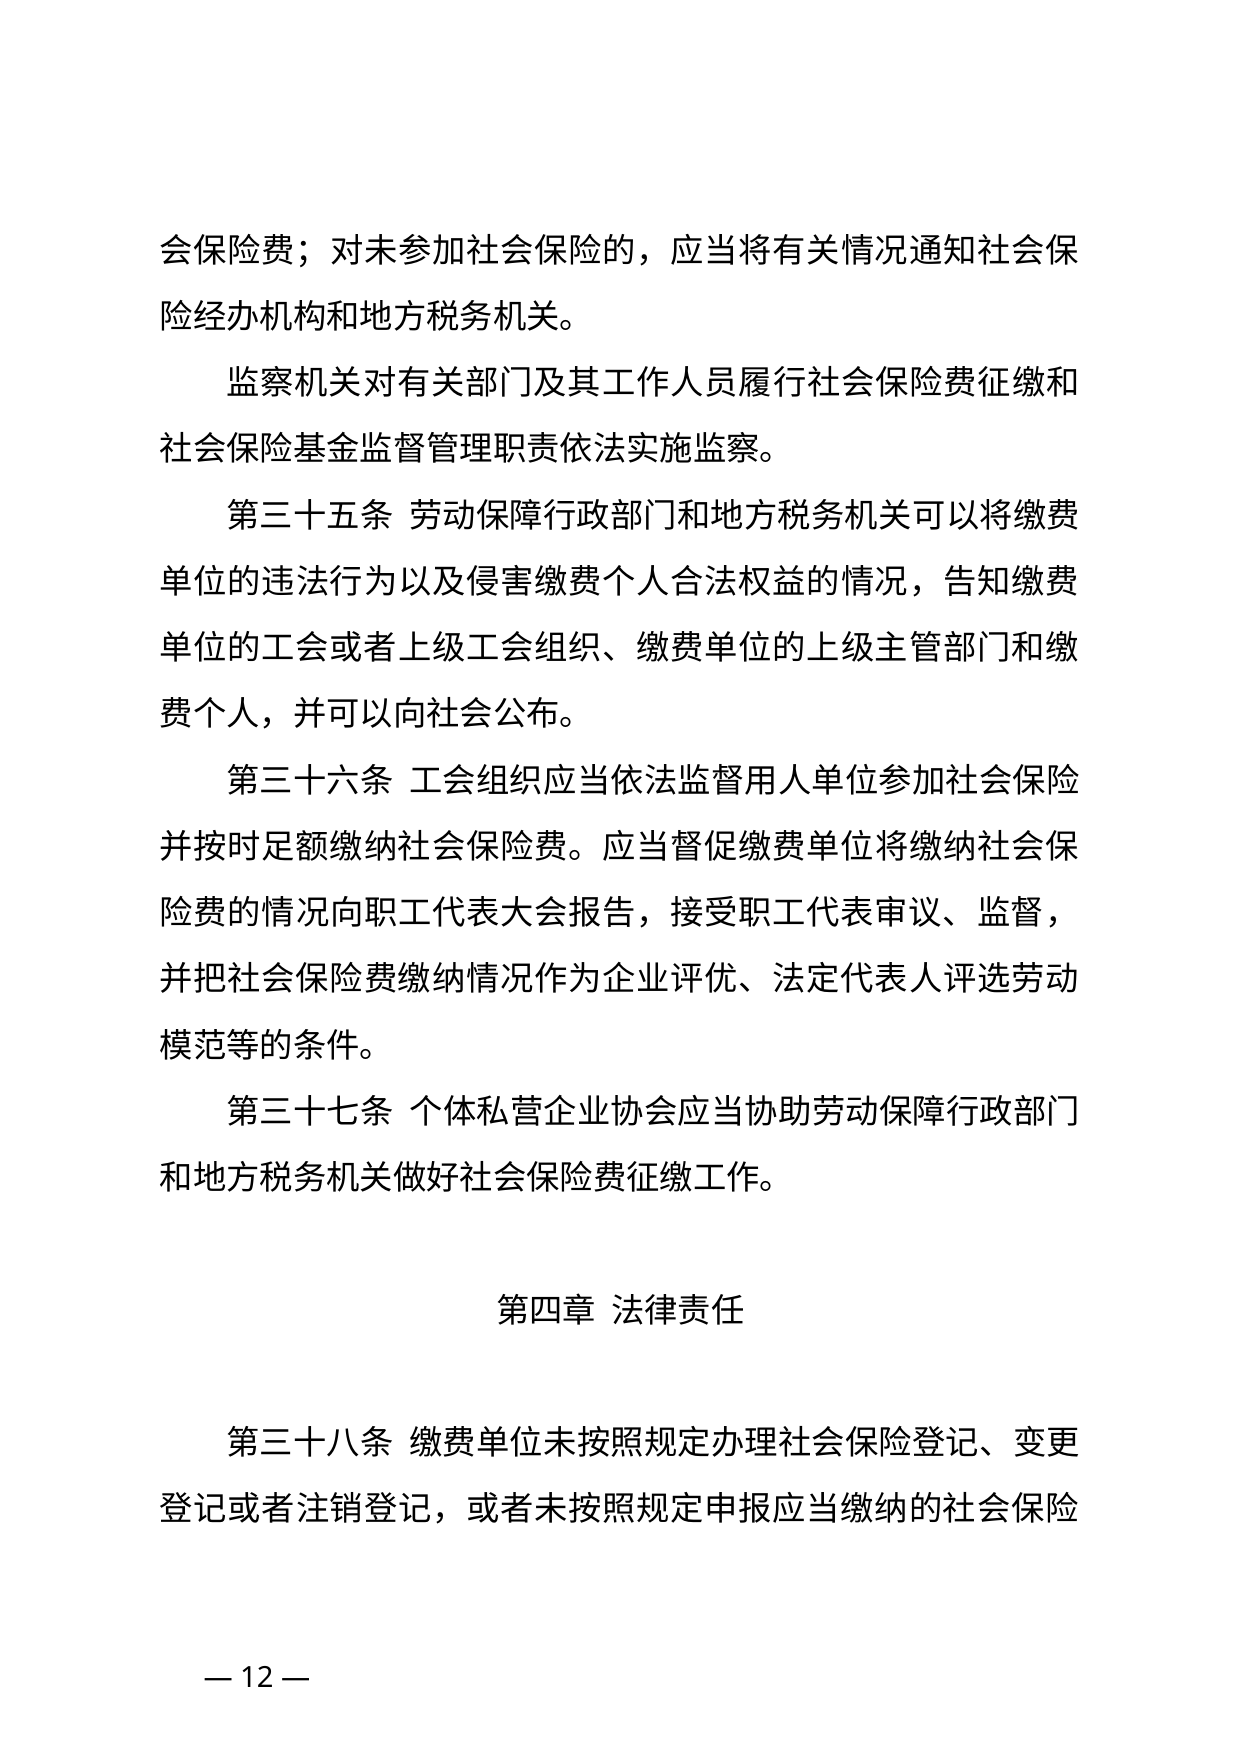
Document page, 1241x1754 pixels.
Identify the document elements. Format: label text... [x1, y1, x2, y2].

subtitle 第四章 法律责任 [159, 1274, 1081, 1341]
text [159, 214, 1081, 347]
text 监察机关对有关部门及其工作人员履行社会保险费征缴和社会保险基金监督管理职责依法实施监察。 [159, 347, 1081, 479]
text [159, 1407, 1081, 1539]
text 第三十七条 个体私营企业协会应当协助劳动保障行政部门和地方税务机关做好社会保险费征缴工作。 [159, 1076, 1081, 1208]
text 第三十六条 工会组织应当依法监督用人单位参加社会保险并按时足额缴纳社会保险费。应当督促缴费单位将缴纳社会保险费的情况向职工代表大会报告，接受职工代表审议、监督，并把社会保险费缴纳情况作为企业评优、法定代表人评选劳动模范等的条件。 [159, 744, 1081, 1076]
text 第三十五条 劳动保障行政部门和地方税务机关可以将缴费单位的违法行为以及侵害缴费个人合法权益的情况，告知缴费单位的工会或者上级工会组织、缴费单位的上级主管部门和缴费个人，并可以向社会公布。 [159, 479, 1081, 744]
